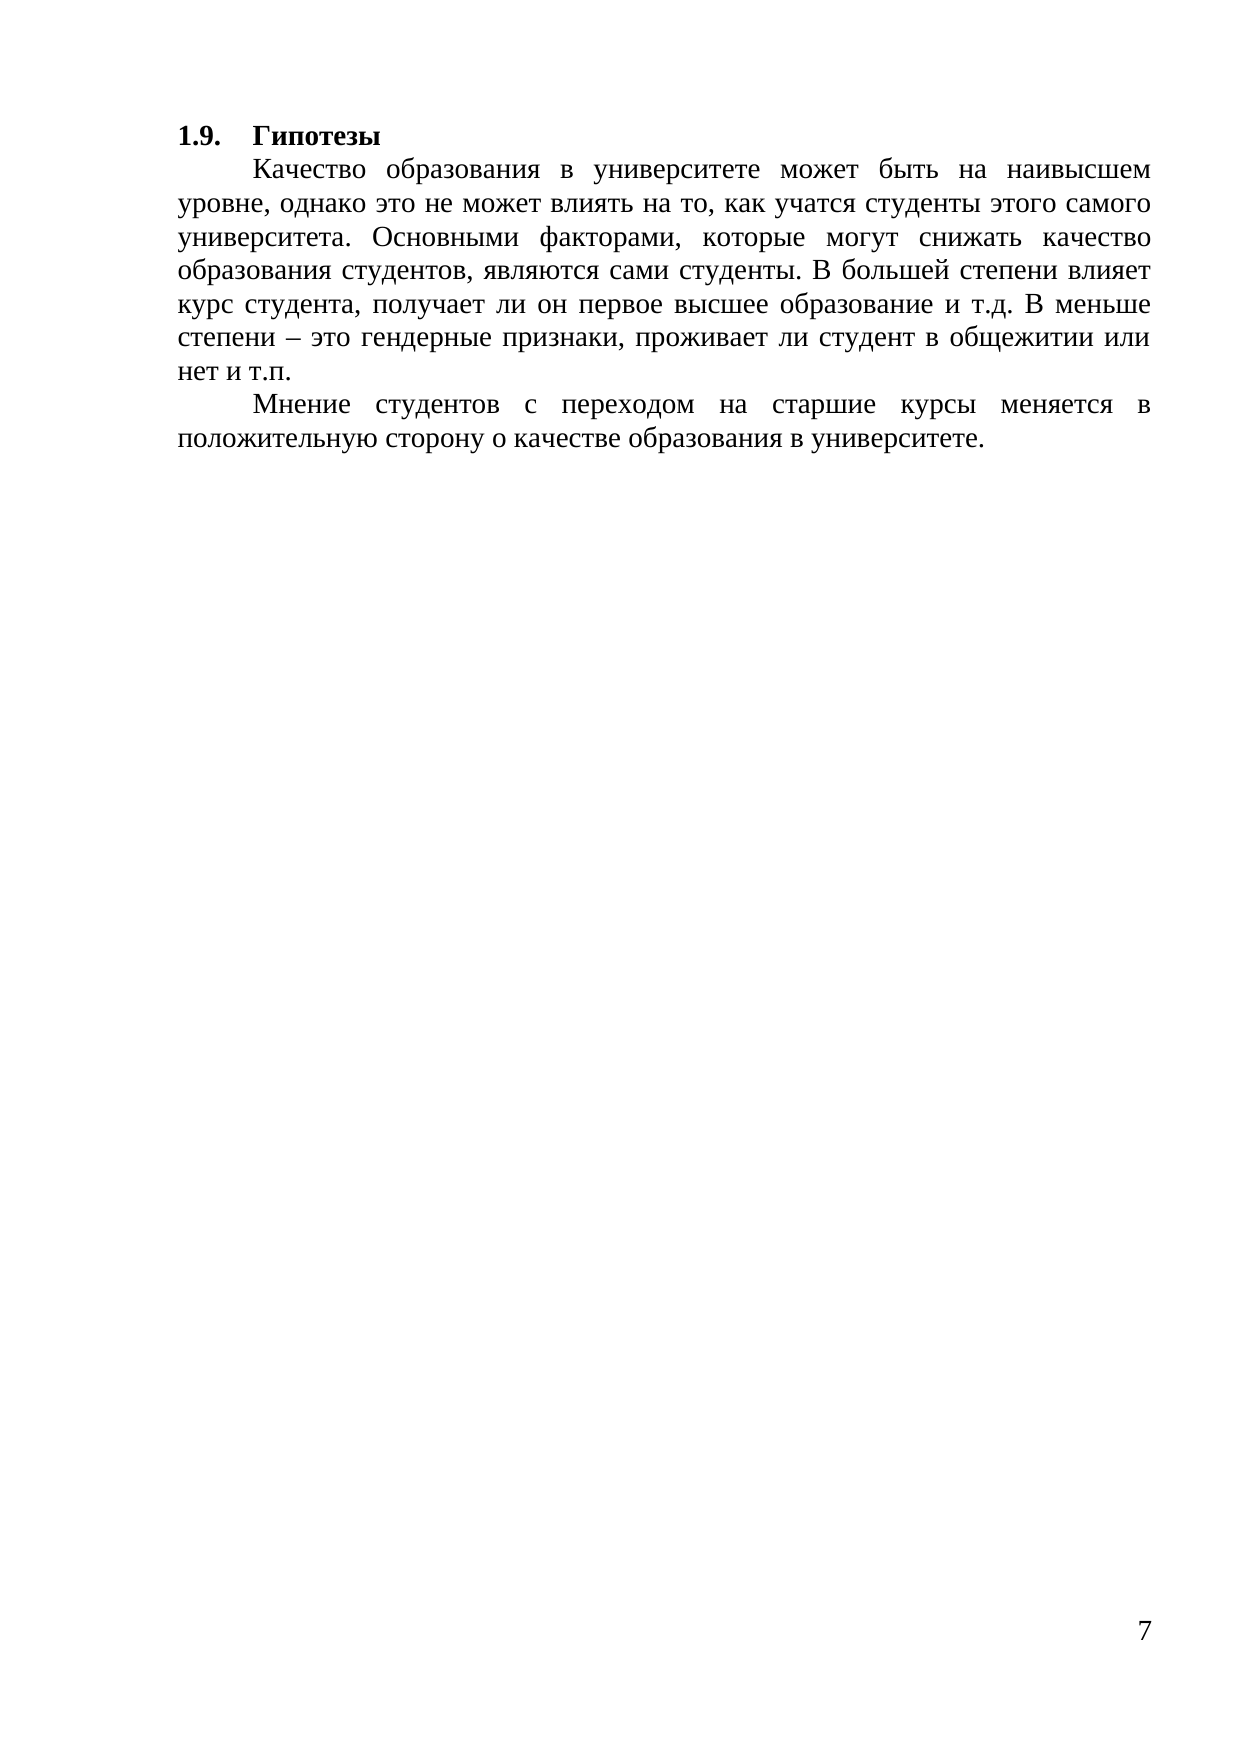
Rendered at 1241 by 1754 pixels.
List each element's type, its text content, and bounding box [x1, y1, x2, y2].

text Качество образования в университете может быть на наивысшем уровне, однако это не может влиять на то, как учатся студенты этого самого университета. Основными факторами, которые могут снижать качество образования студентов, являются сами студенты. В большей степени влияет курс студента, получает ли он первое высшее образование и т.д. В меньше степени – это гендерные признаки, проживает ли студент в общежитии или нет и т.п. [177, 152, 1152, 386]
subtitle Гипотезы [177, 118, 1152, 152]
text Мнение студентов с переходом на старшие курсы меняется в положительную сторону о качестве образования в университете. [177, 386, 1152, 453]
